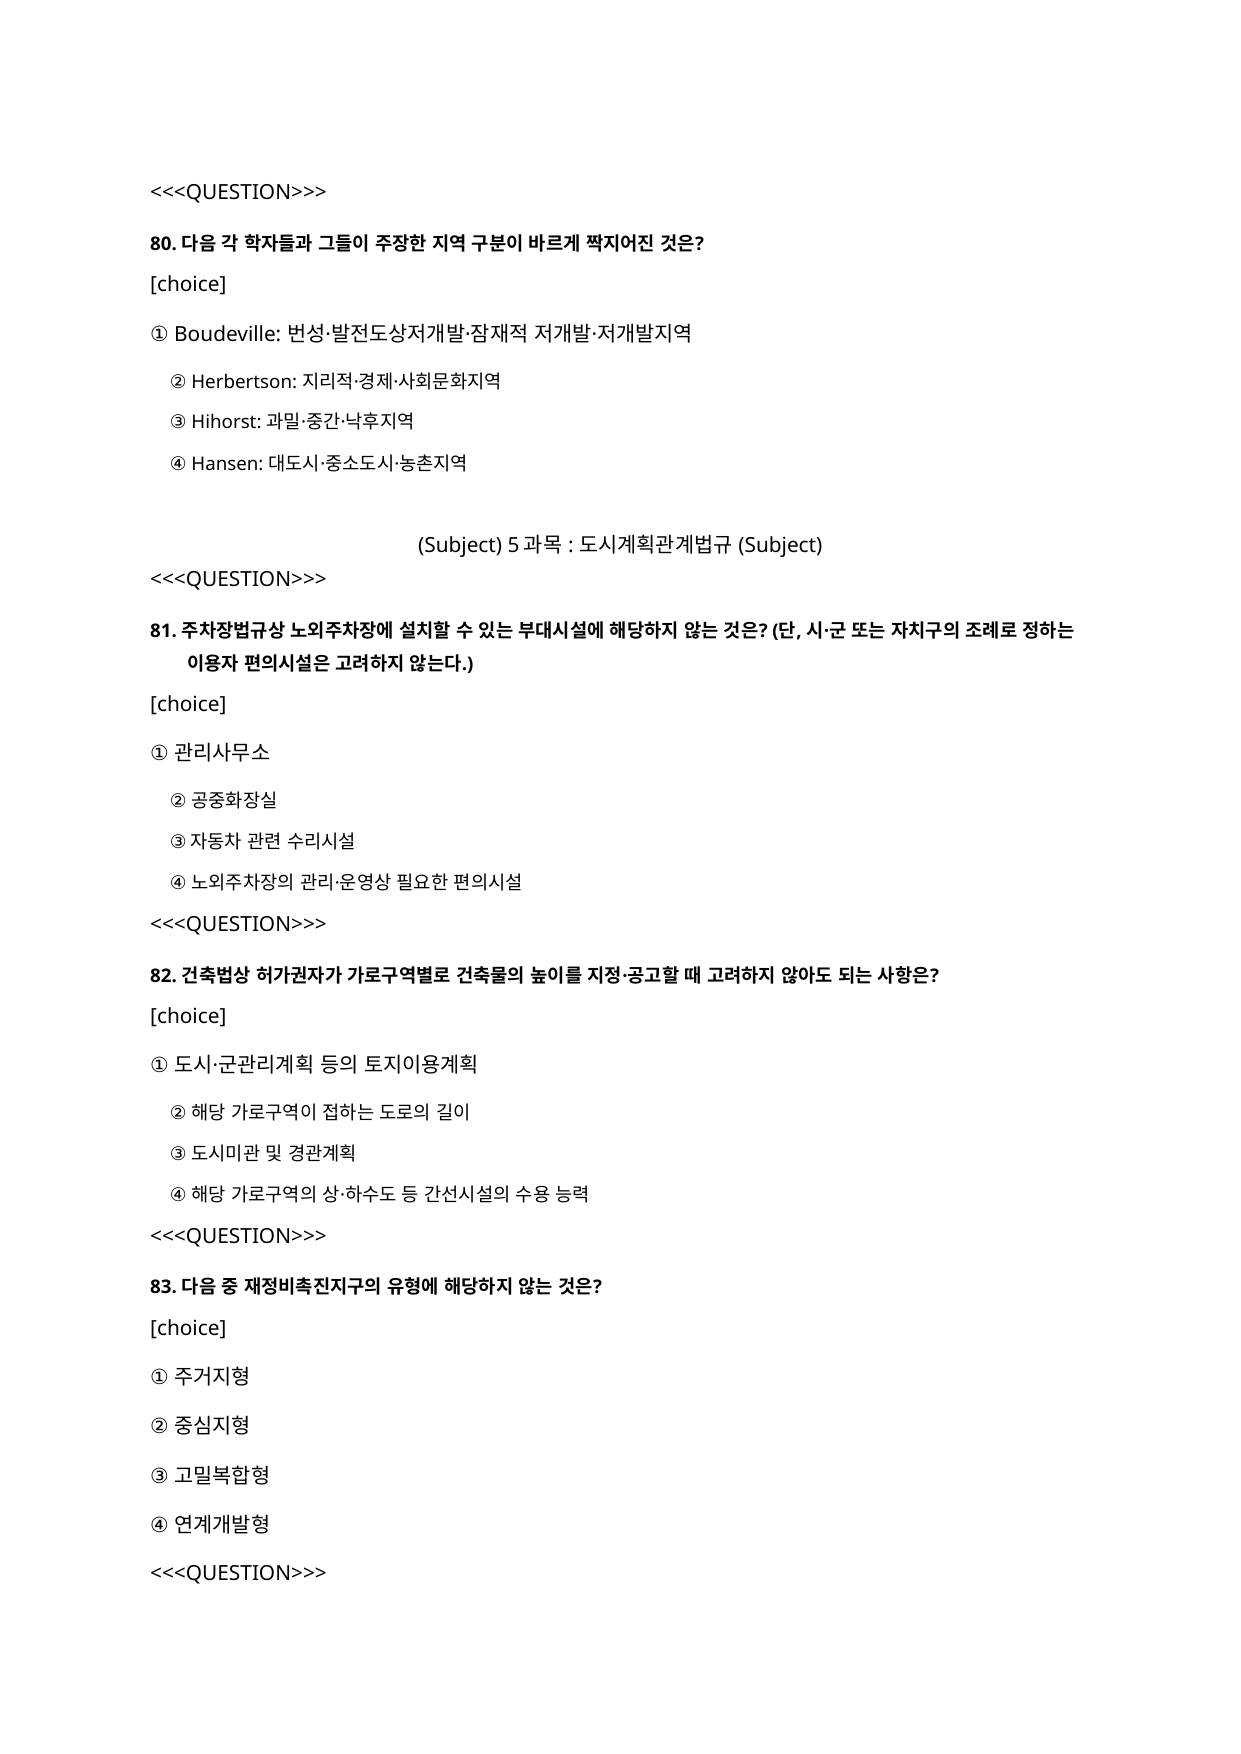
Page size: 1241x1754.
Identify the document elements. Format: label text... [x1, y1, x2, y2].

text 83. 다음 중 재정비촉진지구의 유형에 해당하지 않는 것은? [150, 1272, 1090, 1299]
text [choice] [150, 1313, 1090, 1342]
text ④ Hansen: 대도시·중소도시·농촌지역 [150, 448, 1090, 475]
text 82. 건축법상 허가권자가 가로구역별로 건축물의 높이를 지정·공고할 때 고려하지 않아도 되는 사항은? [150, 960, 1090, 987]
text ③ 고밀복합형 [150, 1459, 1090, 1489]
text ③자동차 관련 수리시설 [150, 827, 1090, 854]
text ④ 해당 가로구역의 상·하수도 등 간선시설의 수용 능력 [150, 1180, 1090, 1207]
text (Subject) 5과목 : 도시계획관계법규 (Subject) [150, 528, 1090, 558]
text 81. 주차장법규상 노외주차장에 설치할 수 있는 부대시설에 해당하지 않는 것은? (단, 시·군 또는 자치구의 조례로 정하는 이용자 편의시설은 고려하지 않는다.) [150, 616, 1090, 676]
text ② 공중화장실 [150, 786, 1090, 813]
text [choice] [150, 689, 1090, 718]
text ② 해당 가로구역이 접하는 도로의 길이 [150, 1098, 1090, 1125]
text ④ 연계개발형 [150, 1508, 1090, 1539]
text ② 중심지형 [150, 1410, 1090, 1440]
text [choice] [150, 269, 1090, 298]
text ① 도시·군관리계획 등의 토지이용계획 [150, 1048, 1090, 1079]
text ② Herbertson: 지리적·경제·사회문화지역 [150, 366, 1090, 393]
text ① 주거지형 [150, 1360, 1090, 1391]
text <<<QUESTION>>> [150, 909, 1090, 937]
text ① Boudeville: 번성·발전도상저개발·잠재적 저개발·저개발지역 [150, 317, 1090, 347]
text [choice] [150, 1001, 1090, 1030]
text ① 관리사무소 [150, 737, 1090, 767]
text ④ 노외주차장의 관리·운영상 필요한 편의시설 [150, 868, 1090, 895]
text 80. 다음 각 학자들과 그들이 주장한 지역 구분이 바르게 짝지어진 것은? [150, 229, 1090, 256]
text <<<QUESTION>>> [150, 1558, 1090, 1586]
text ③ 도시미관 및 경관계획 [150, 1139, 1090, 1166]
text <<<QUESTION>>> [150, 1221, 1090, 1249]
text ③ Hihorst: 과밀·중간·낙후지역 [150, 407, 1090, 434]
text <<<QUESTION>>> [150, 177, 1090, 206]
text <<<QUESTION>>> [150, 564, 1090, 593]
